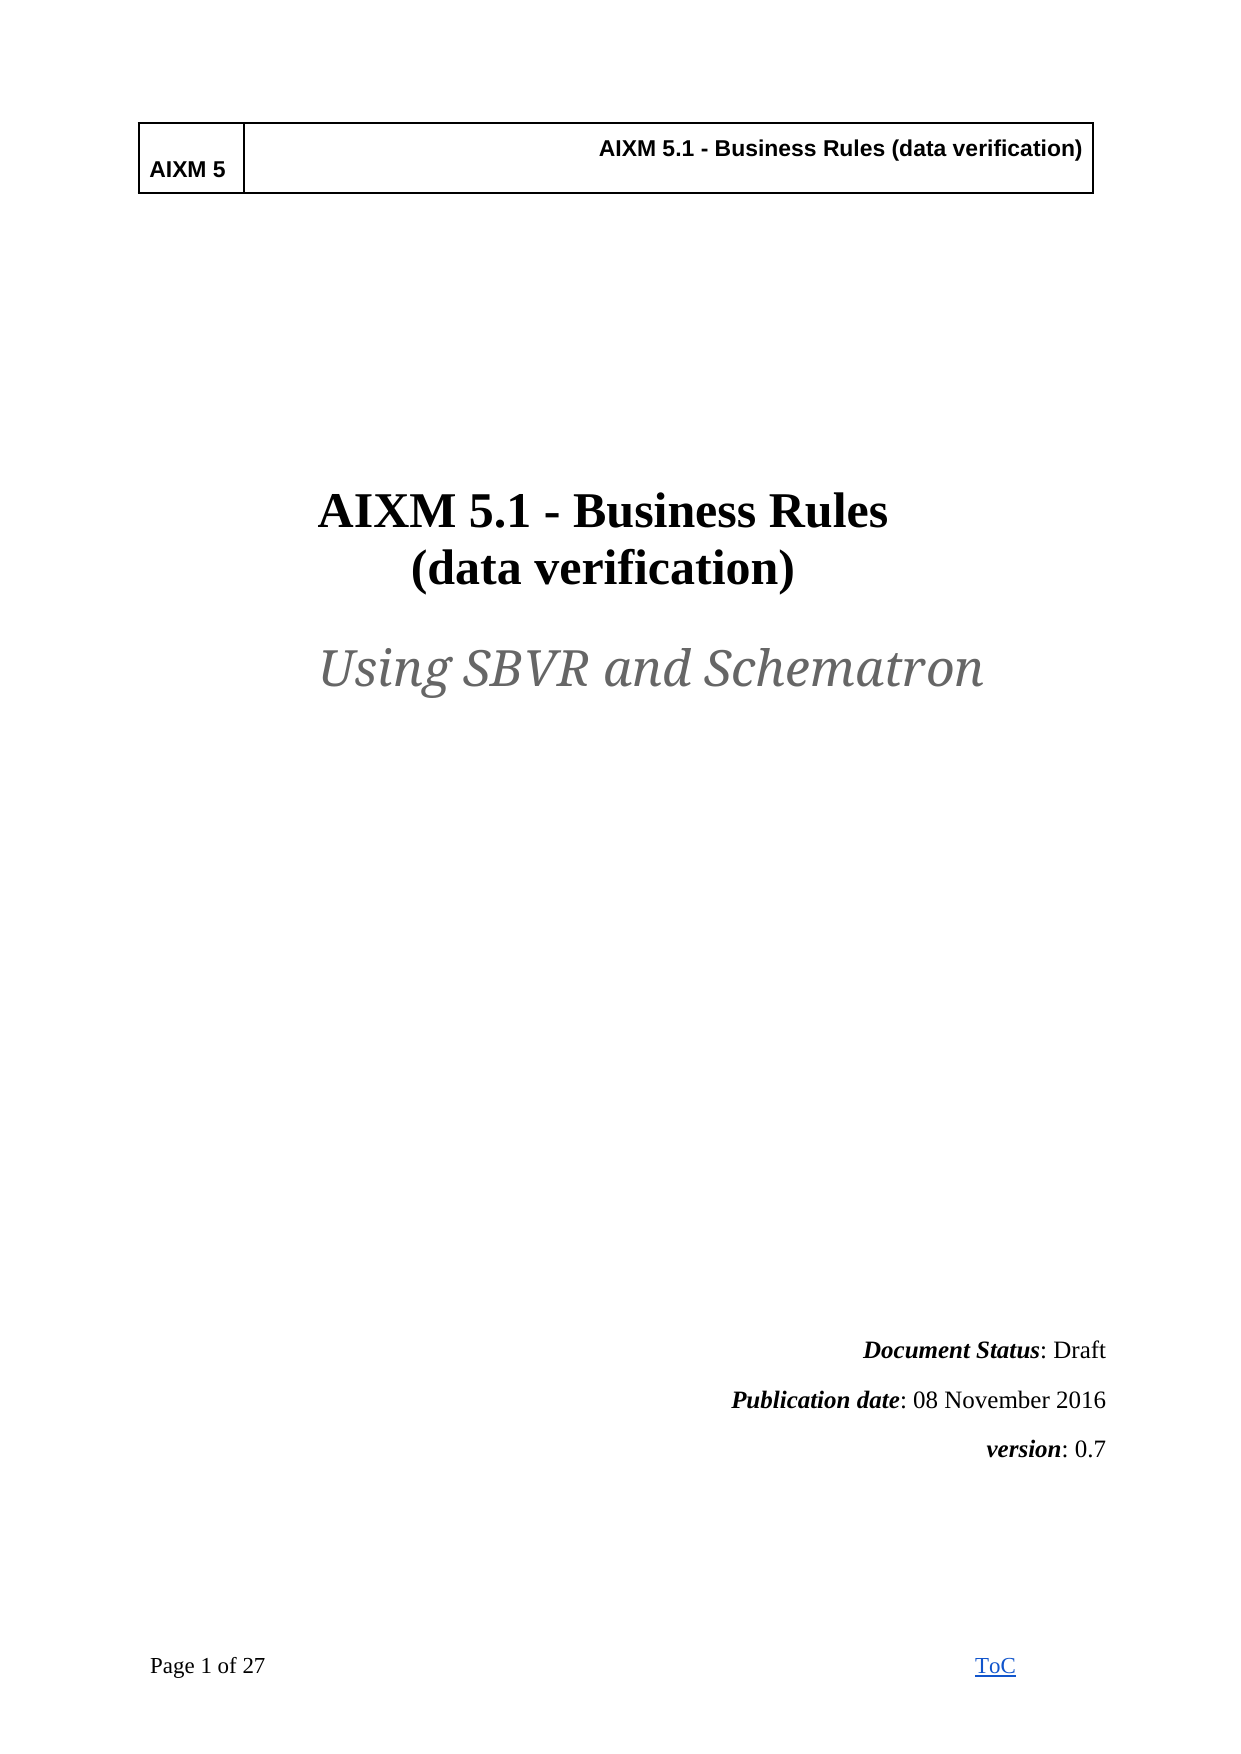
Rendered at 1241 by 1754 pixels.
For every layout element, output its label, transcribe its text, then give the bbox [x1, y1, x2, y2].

title AIXM 5.1 - Business Rules (data verification) [281, 480, 924, 595]
subtitle Using SBVR and Schematron [150, 633, 1153, 701]
text Publication date: 08 November 2016 [150, 1385, 1106, 1413]
text Document Status: Draft [150, 1335, 1106, 1364]
text version: 0.7 [150, 1434, 1106, 1463]
